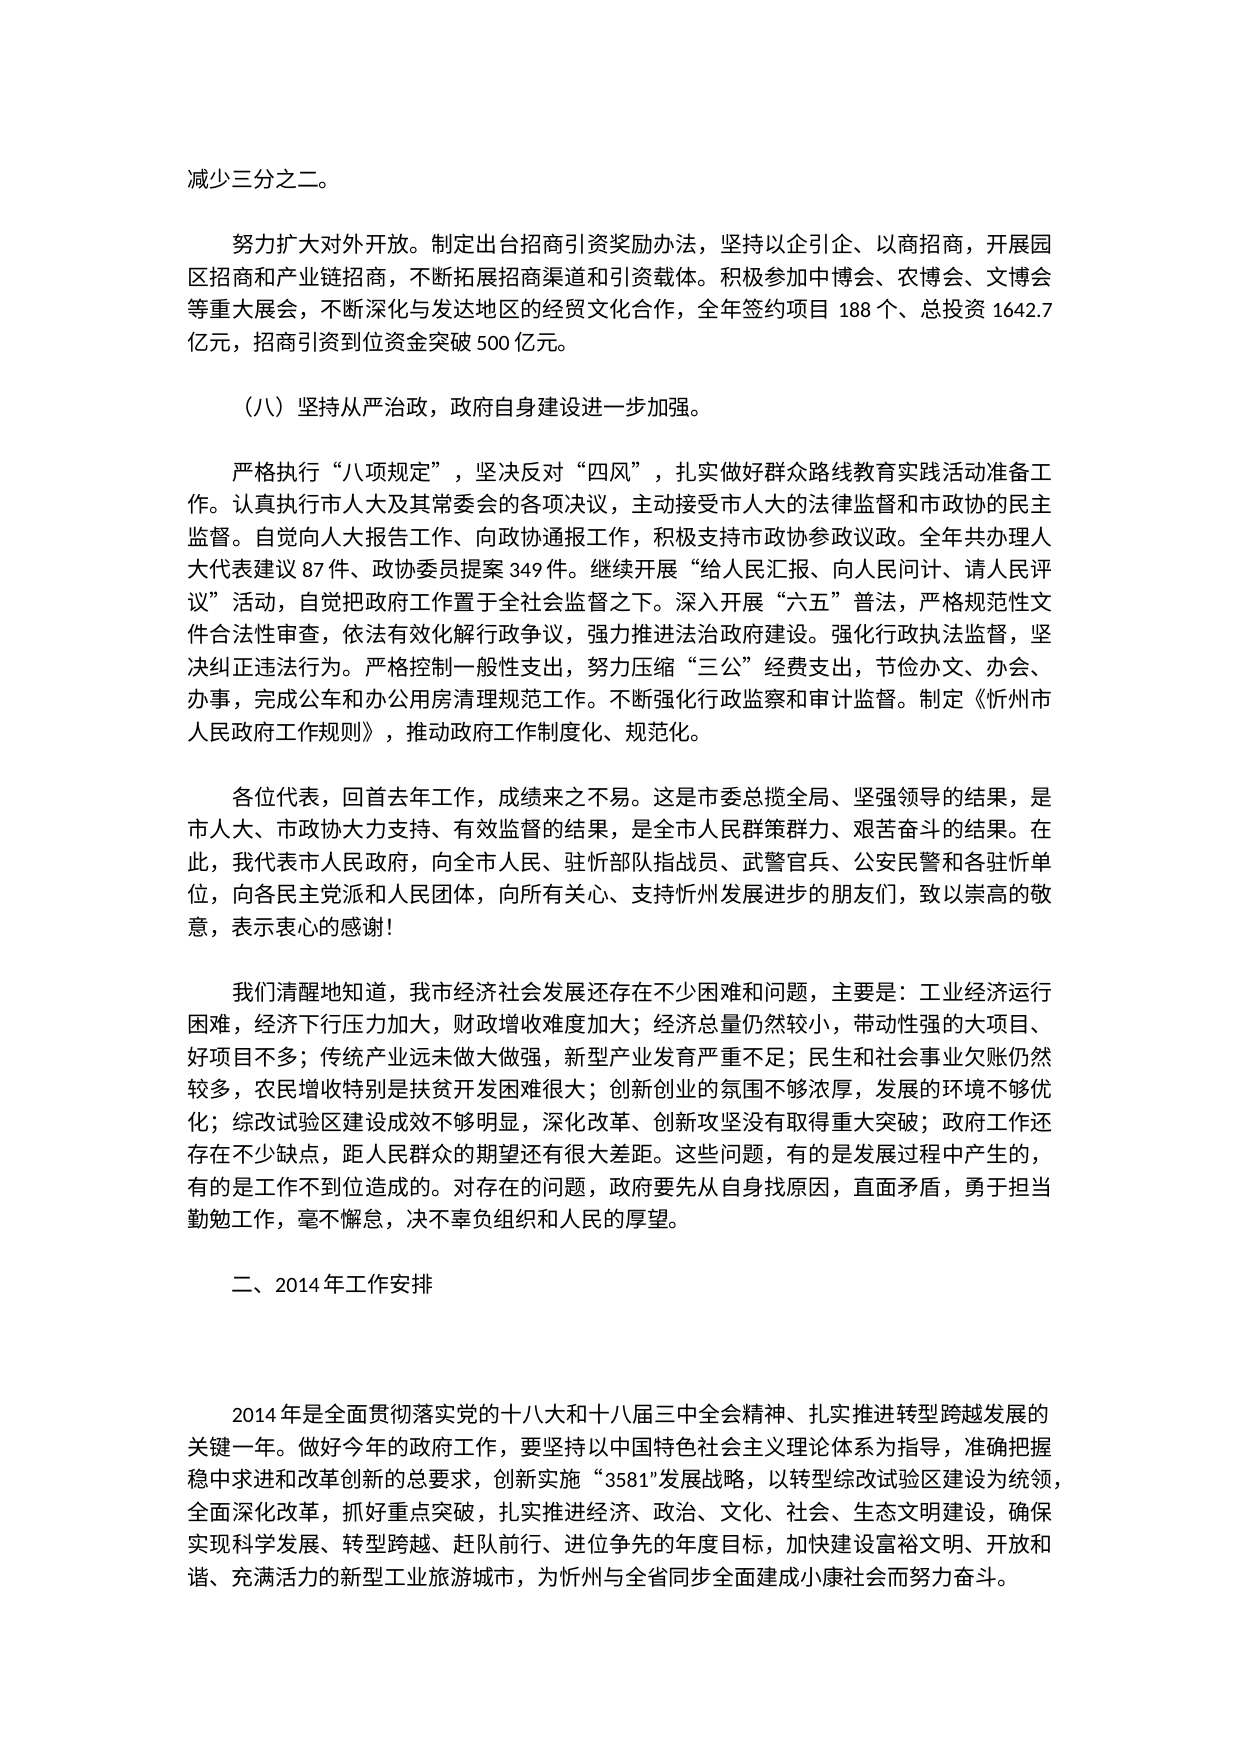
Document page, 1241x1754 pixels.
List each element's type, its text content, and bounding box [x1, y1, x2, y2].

text 各位代表，回首去年工作，成绩来之不易。这是市委总揽全局、坚强领导的结果，是市人大、市政协大力支持、有效监督的结果，是全市人民群策群力、艰苦奋斗的结果。在此，我代表市人民政府，向全市人民、驻忻部队指战员、武警官兵、公安民警和各驻忻单位，向各民主党派和人民团体，向所有关心、支持忻州发展进步的朋友们，致以崇高的敬意，表示衷心的感谢！ [187, 779, 1053, 942]
text （八）坚持从严治政，政府自身建设进一步加强。 [187, 389, 1053, 422]
text 2014年是全面贯彻落实党的十八大和十八届三中全会精神、扎实推进转型跨越发展的关键一年。做好今年的政府工作，要坚持以中国特色社会主义理论体系为指导，准确把握稳中求进和改革创新的总要求，创新实施“3581”发展战略，以转型综改试验区建设为统领，全面深化改革，抓好重点突破，扎实推进经济、政治、文化、社会、生态文明建设，确保实现科学发展、转型跨越、赶队前行、进位争先的年度目标，加快建设富裕文明、开放和谐、充满活力的新型工业旅游城市，为忻州与全省同步全面建成小康社会而努力奋斗。 [187, 1397, 1053, 1592]
text 严格执行“八项规定”，坚决反对“四风”，扎实做好群众路线教育实践活动准备工作。认真执行市人大及其常委会的各项决议，主动接受市人大的法律监督和市政协的民主监督。自觉向人大报告工作、向政协通报工作，积极支持市政协参政议政。全年共办理人大代表建议87件、政协委员提案349件。继续开展“给人民汇报、向人民问计、请人民评议”活动，自觉把政府工作置于全社会监督之下。深入开展“六五”普法，严格规范性文件合法性审查，依法有效化解行政争议，强力推进法治政府建设。强化行政执法监督，坚决纠正违法行为。严格控制一般性支出，努力压缩“三公”经费支出，节俭办文、办会、办事，完成公车和办公用房清理规范工作。不断强化行政监察和审计监督。制定《忻州市人民政府工作规则》，推动政府工作制度化、规范化。 [187, 454, 1053, 747]
text 我们清醒地知道，我市经济社会发展还存在不少困难和问题，主要是：工业经济运行困难，经济下行压力加大，财政增收难度加大；经济总量仍然较小，带动性强的大项目、好项目不多；传统产业远未做大做强，新型产业发育严重不足；民生和社会事业欠账仍然较多，农民增收特别是扶贫开发困难很大；创新创业的氛围不够浓厚，发展的环境不够优化；综改试验区建设成效不够明显，深化改革、创新攻坚没有取得重大突破；政府工作还存在不少缺点，距人民群众的期望还有很大差距。这些问题，有的是发展过程中产生的，有的是工作不到位造成的。对存在的问题，政府要先从自身找原因，直面矛盾，勇于担当，勤勉工作，毫不懈怠，决不辜负组织和人民的厚望。 [187, 974, 1053, 1234]
text 努力扩大对外开放。制定出台招商引资奖励办法，坚持以企引企、以商招商，开展园区招商和产业链招商，不断拓展招商渠道和引资载体。积极参加中博会、农博会、文博会等重大展会，不断深化与发达地区的经贸文化合作，全年签约项目188个、总投资1642.7亿元，招商引资到位资金突破500亿元。 [187, 227, 1053, 357]
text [187, 162, 1053, 194]
text 二、2014年工作安排 [187, 1267, 1053, 1299]
